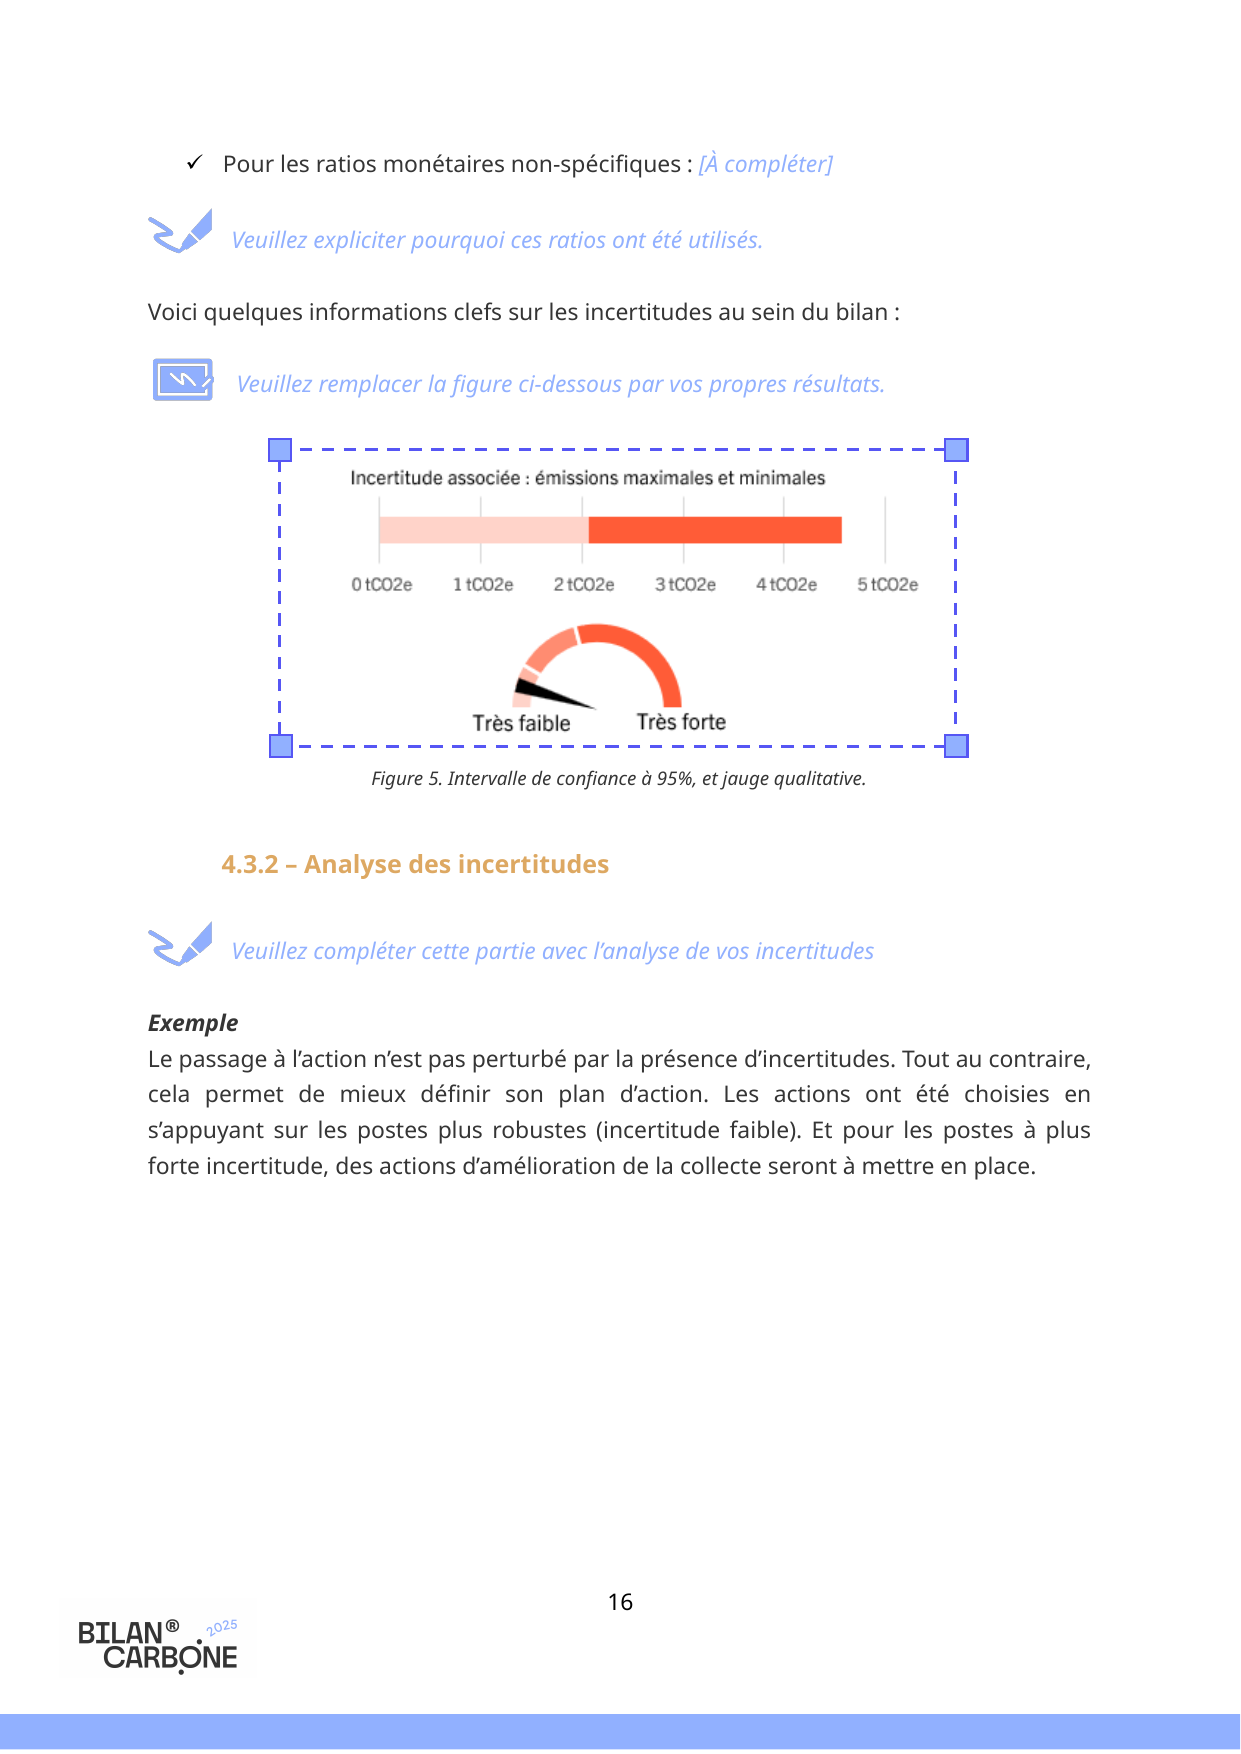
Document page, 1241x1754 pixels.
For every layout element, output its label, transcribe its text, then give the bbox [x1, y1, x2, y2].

text Voici quelques informations clefs sur les incertitudes au sein du bilan : [148, 296, 1092, 327]
text Veuillez remplacer la figure ci-dessous par vos propres résultats. [218, 368, 1092, 399]
subtitle 4.3.2 – Analyse des incertitudes [148, 847, 1092, 881]
picture [58, 1598, 258, 1678]
text Exemple [148, 1007, 1092, 1038]
text Veuillez compléter cette partie avec l’analyse de vos incertitudes [213, 935, 1092, 966]
picture [147, 912, 213, 977]
list Pour les ratios monétaires non-spécifiques : [À compléter] [185, 148, 1092, 179]
picture [317, 458, 923, 737]
picture [147, 344, 218, 415]
text Le passage à l’action n’est pas perturbé par la présence d’incertitudes. Tout au contraire, cela permet de mieux définir son plan d’action. Les actions ont été choisies en s’appuyant sur les postes plus robustes (incertitude faible). Et pour les postes à plus forte incertitude, des actions d’amélioration de la collecte seront à mettre en place. [148, 1042, 1092, 1182]
text Veuillez expliciter pourquoi ces ratios ont été utilisés. [213, 224, 1092, 256]
picture [147, 198, 213, 264]
